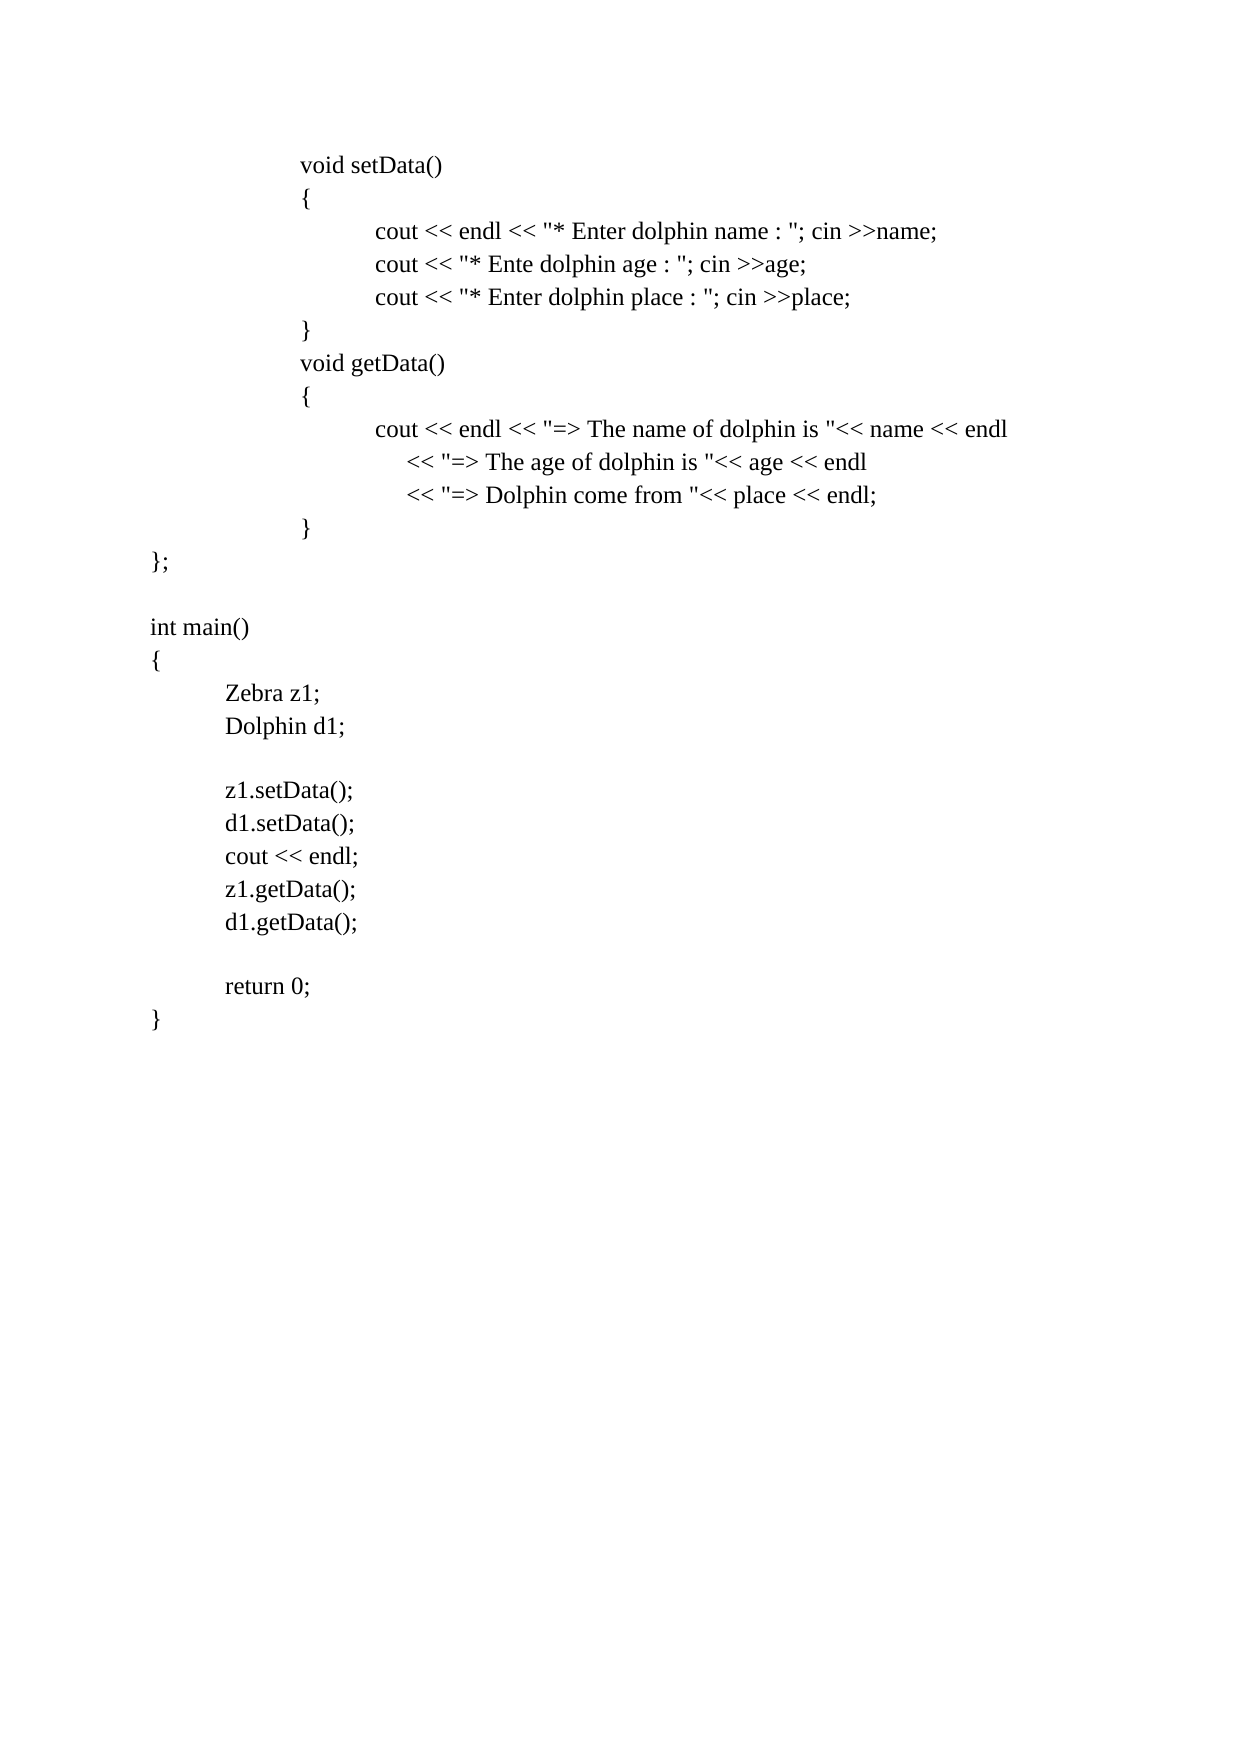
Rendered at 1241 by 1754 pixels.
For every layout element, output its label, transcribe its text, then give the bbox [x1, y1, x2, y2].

text { [150, 183, 1090, 212]
text Dolphin d1; [150, 711, 1090, 740]
text d1.setData(); [150, 808, 1090, 837]
text cout << endl; [150, 841, 1090, 870]
text cout << endl << "* Enter dolphin name : "; cin >>name; [150, 216, 1090, 245]
text void setData() [150, 150, 1090, 179]
text cout << endl << "=> The name of dolphin is "<< name << endl [150, 414, 1090, 443]
text Zebra z1; [150, 678, 1090, 707]
text d1.getData(); [150, 907, 1090, 936]
text z1.setData(); [150, 775, 1090, 804]
text z1.getData(); [150, 874, 1090, 903]
text } [150, 513, 1090, 542]
text } [150, 1004, 1090, 1032]
text << "=> The age of dolphin is "<< age << endl [150, 447, 1090, 476]
text << "=> Dolphin come from "<< place << endl; [150, 480, 1090, 509]
text cout << "* Ente dolphin age : "; cin >>age; [150, 249, 1090, 278]
text } [150, 315, 1090, 344]
text cout << "* Enter dolphin place : "; cin >>place; [150, 282, 1090, 311]
text }; [150, 546, 1090, 575]
text { [150, 645, 1090, 674]
text return 0; [150, 971, 1090, 999]
text { [150, 381, 1090, 410]
text void getData() [150, 348, 1090, 377]
text int main() [150, 612, 1090, 641]
